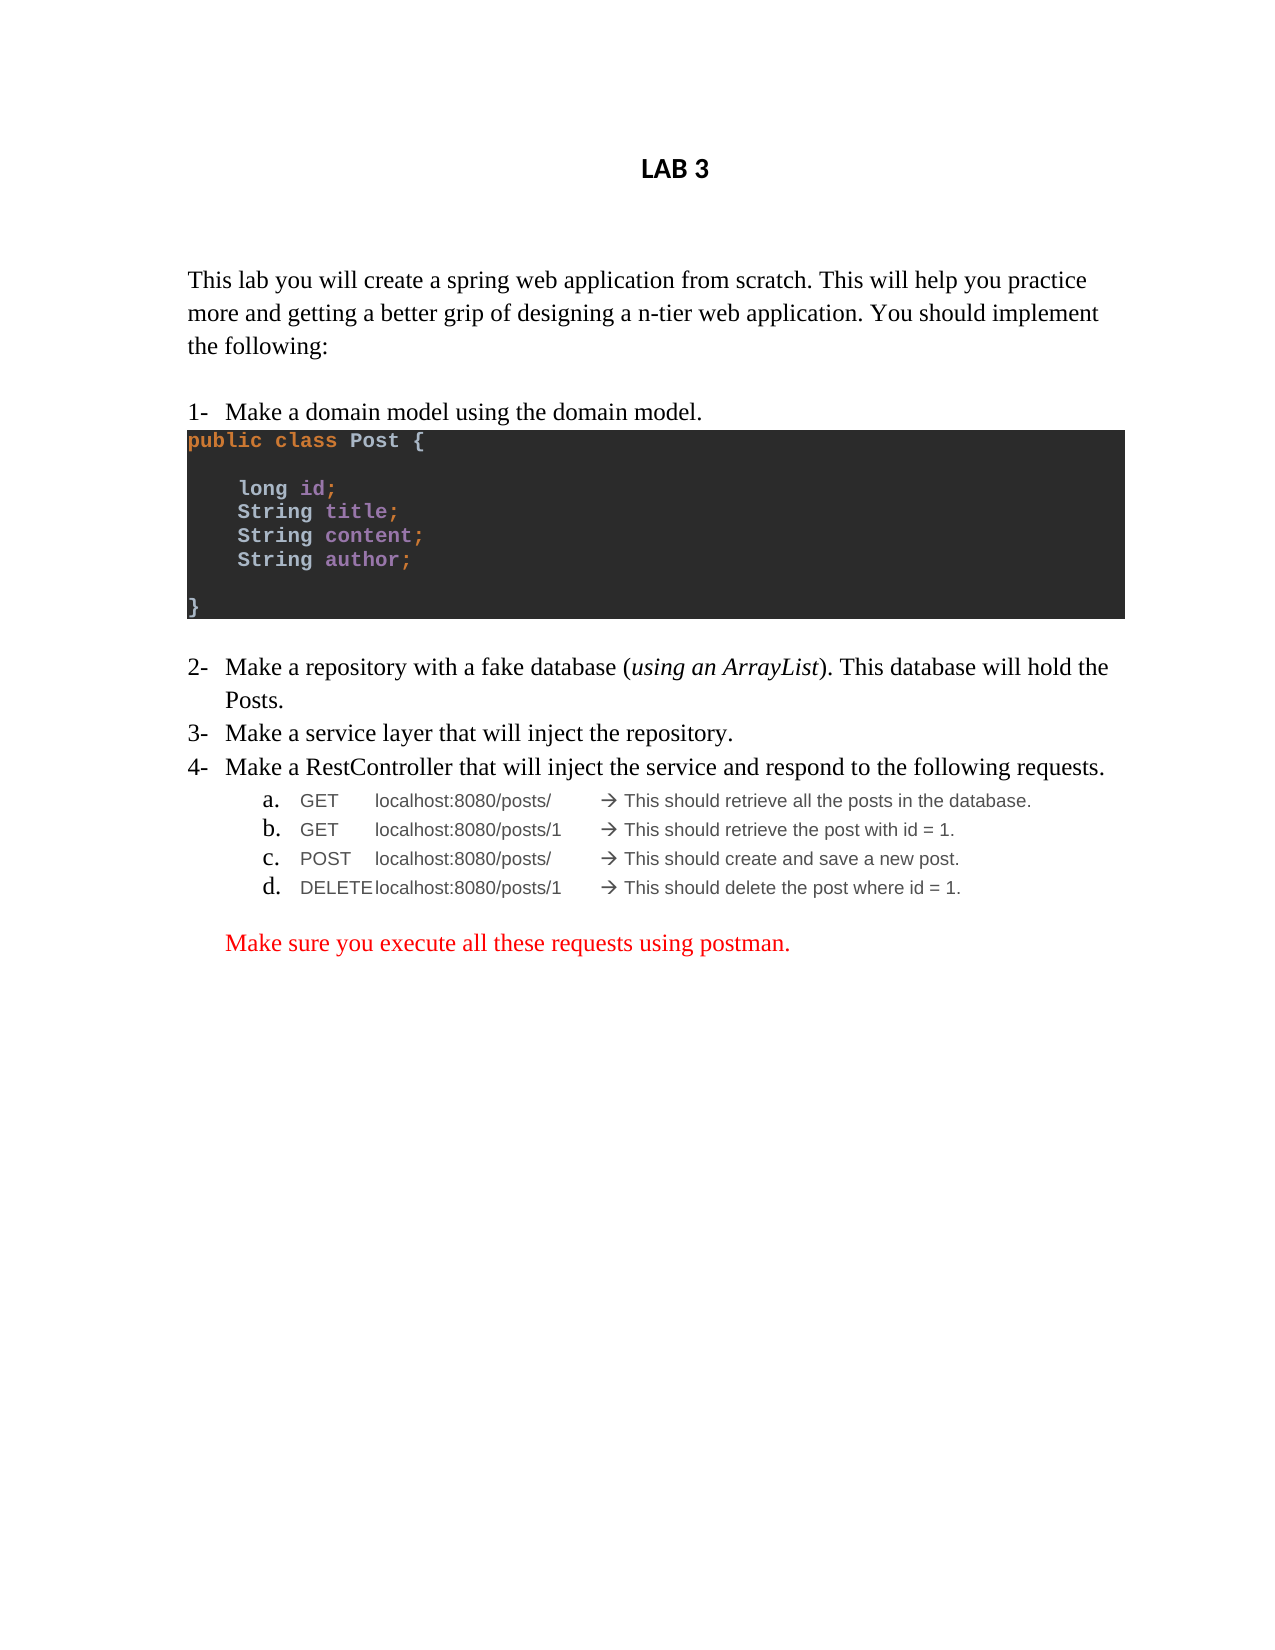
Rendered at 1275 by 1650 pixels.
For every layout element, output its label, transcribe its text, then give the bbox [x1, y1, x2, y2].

list POST localhost:8080/posts/ This should create and save a new post. [262, 842, 1125, 871]
list GET localhost:8080/posts/ This should retrieve all the posts in the database. [262, 784, 1125, 813]
list Make a RestController that will inject the service and respond to the following requests. [187, 752, 1125, 780]
text Make sure you execute all these requests using postman. [225, 928, 1125, 957]
list Make a repository with a fake database (using an ArrayList). This database will hold the Posts. [187, 652, 1125, 714]
list Make a service layer that will inject the repository. [187, 718, 1125, 747]
text public class Post { long id; String title; String content; String author; } [187, 430, 1125, 619]
text This lab you will create a spring web application from scratch. This will help you practice more and getting a better grip of designing a n-tier web application. You should implement the following: [187, 265, 1125, 360]
list DELETE localhost:8080/posts/1 This should delete the post where id = 1. [262, 871, 1125, 899]
list Make a domain model using the domain model. [187, 397, 1125, 426]
list LAB 3 [225, 150, 1125, 186]
list GET localhost:8080/posts/1 This should retrieve the post with id = 1. [262, 813, 1125, 842]
